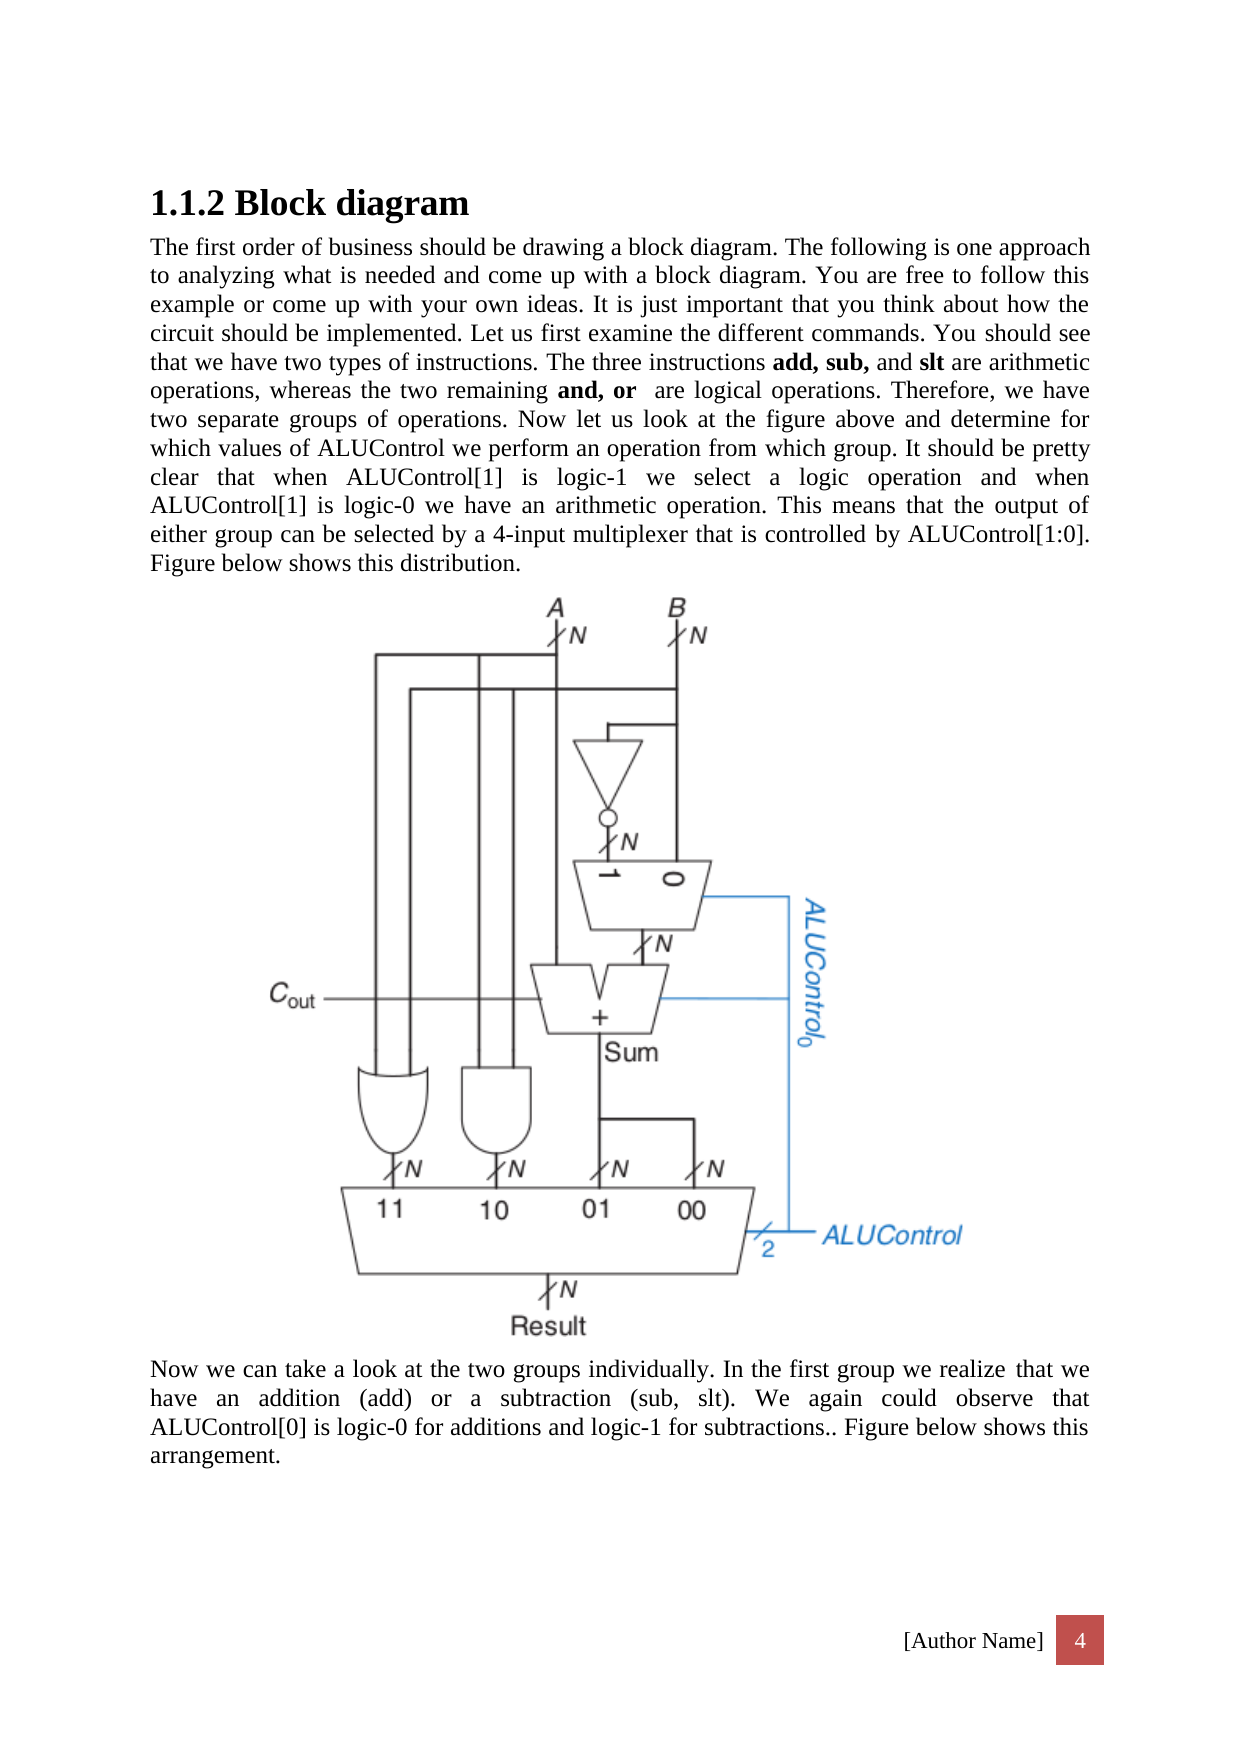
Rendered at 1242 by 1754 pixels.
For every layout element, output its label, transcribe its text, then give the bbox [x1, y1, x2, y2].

subtitle Block diagram [150, 180, 1104, 223]
text Now we can take a look at the two groups individually. In the first group we realize that we have an addition (add) or a subtraction (sub, slt). We again could observe that ALUControl[0] is logic-0 for additions and logic-1 for subtractions.. Figure below shows this arrangement. [150, 612, 1090, 1469]
text The first order of business should be drawing a block diagram. The following is one approach to analyzing what is needed and come up with a block diagram. You are free to follow this example or come up with your own ideas. It is just important that you think about how the circuit should be implemented. Let us first examine the different commands. You should see that we have two types of instructions. The three instructions add, sub, and slt are arithmetic operations, whereas the two remaining and, or are logical operations. Therefore, we have two separate groups of operations. Now let us look at the figure above and determine for which values of ALUControl we perform an operation from which group. It should be pretty clear that when ALUControl[1] is logic-1 we select a logic operation and when ALUControl[1] is logic-0 we have an arithmetic operation. This means that the output of either group can be selected by a 4-input multiplexer that is controlled by ALUControl[1:0]. Figure below shows this distribution. [150, 232, 1090, 577]
picture [269, 597, 963, 612]
